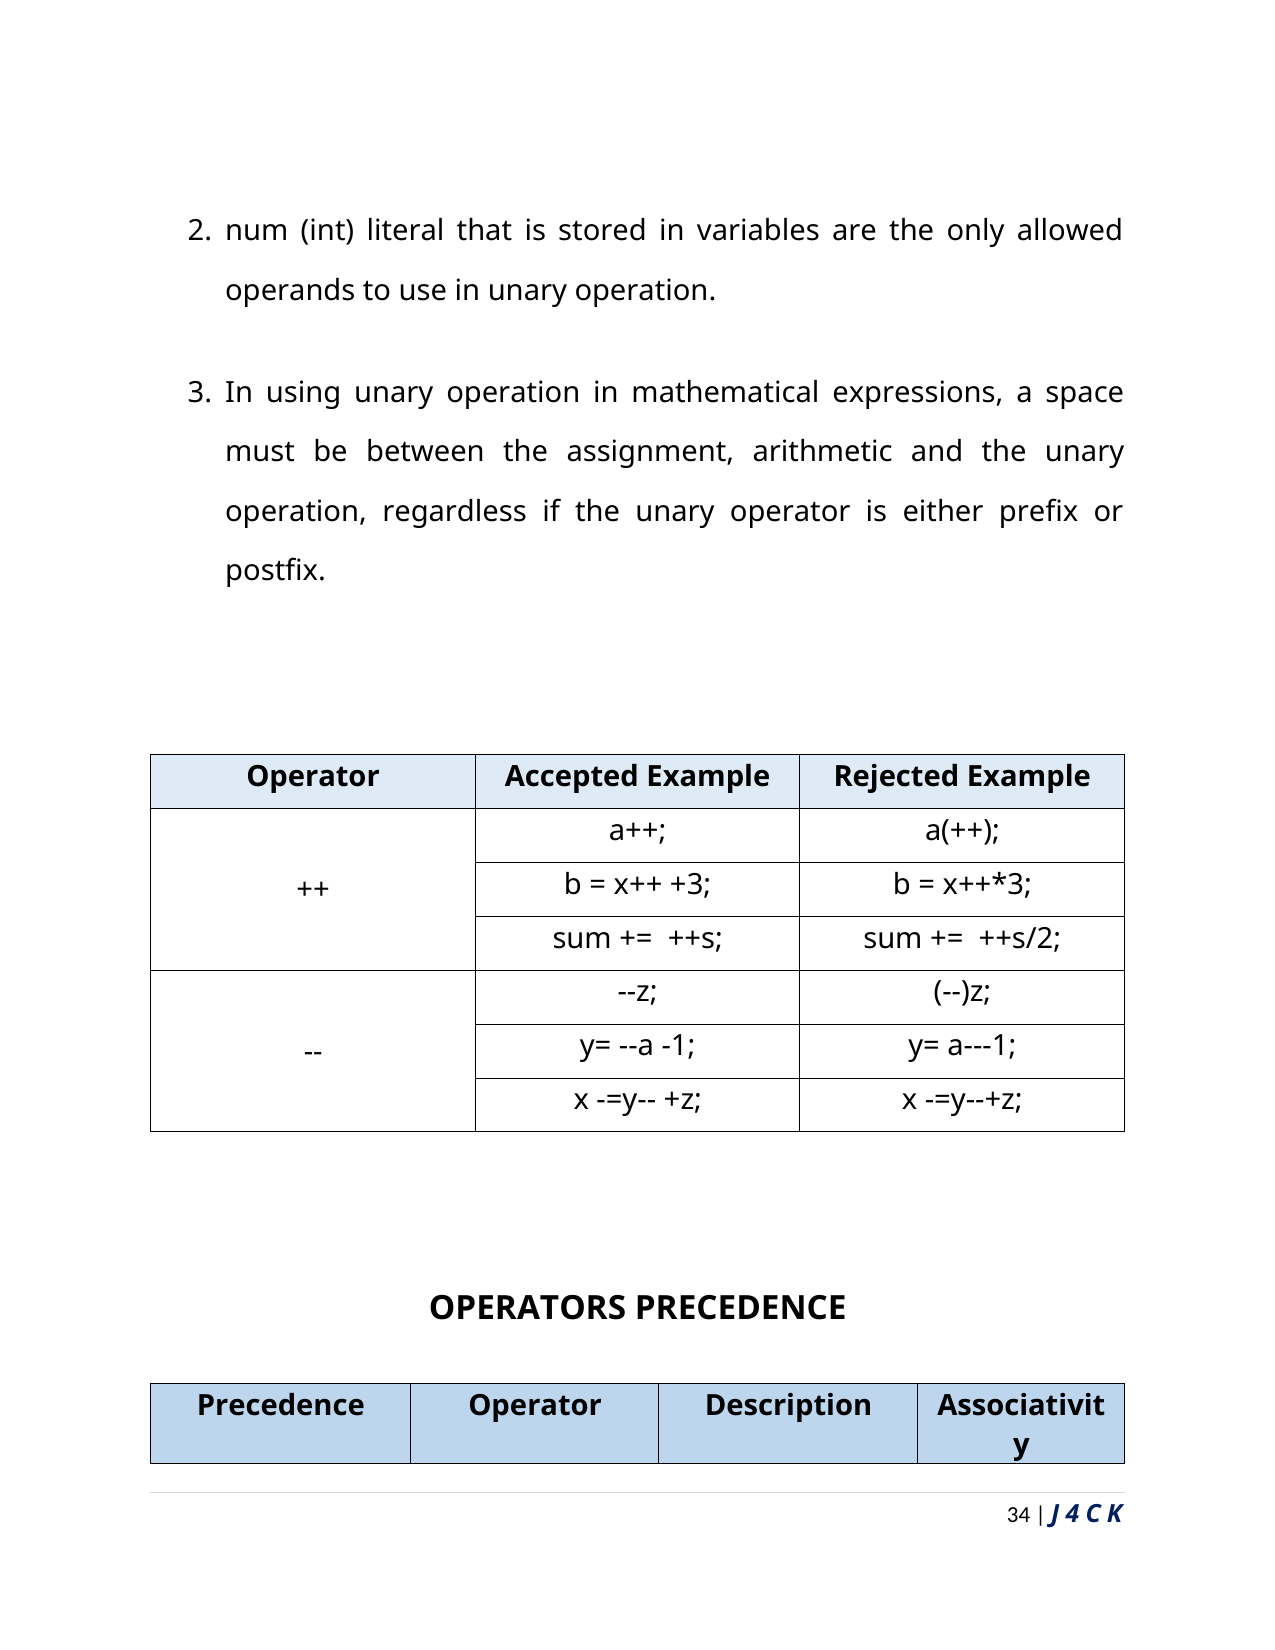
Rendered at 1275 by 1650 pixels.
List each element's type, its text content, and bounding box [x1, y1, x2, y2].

table_cell x -=y--+z; [800, 1079, 1124, 1131]
list In using unary operation in mathematical expressions, a space must be between the assignment, arithmetic and the unary operation, regardless if the unary operator is either prefix or postfix. [187, 371, 1125, 589]
table_header Description [659, 1384, 917, 1463]
table_cell a++; [476, 809, 799, 862]
table_cell sum += ++s/2; [800, 917, 1124, 970]
table_header Operator [411, 1384, 658, 1463]
table_header Precedence [151, 1384, 410, 1463]
table_header Operator [151, 755, 475, 808]
table_cell x -=y-- +z; [476, 1079, 799, 1131]
table_cell -- [151, 971, 475, 1131]
table_cell a(++); [800, 809, 1124, 862]
table_header Accepted Example [476, 755, 799, 808]
table_cell y= a---1; [800, 1025, 1124, 1077]
table_cell ++ [151, 809, 475, 970]
table_cell (--)z; [800, 971, 1124, 1023]
table_cell y= --a -1; [476, 1025, 799, 1077]
list num (int) literal that is stored in variables are the only allowed operands to use in unary operation. [187, 209, 1125, 309]
table_header Rejected Example [800, 755, 1124, 808]
table_cell sum += ++s; [476, 917, 799, 970]
table_cell b = x++*3; [800, 863, 1124, 916]
subtitle OPERATORS PRECEDENCE [150, 1283, 1125, 1329]
table_cell b = x++ +3; [476, 863, 799, 916]
table_cell --z; [476, 971, 799, 1023]
table_header Associativity [918, 1384, 1124, 1463]
